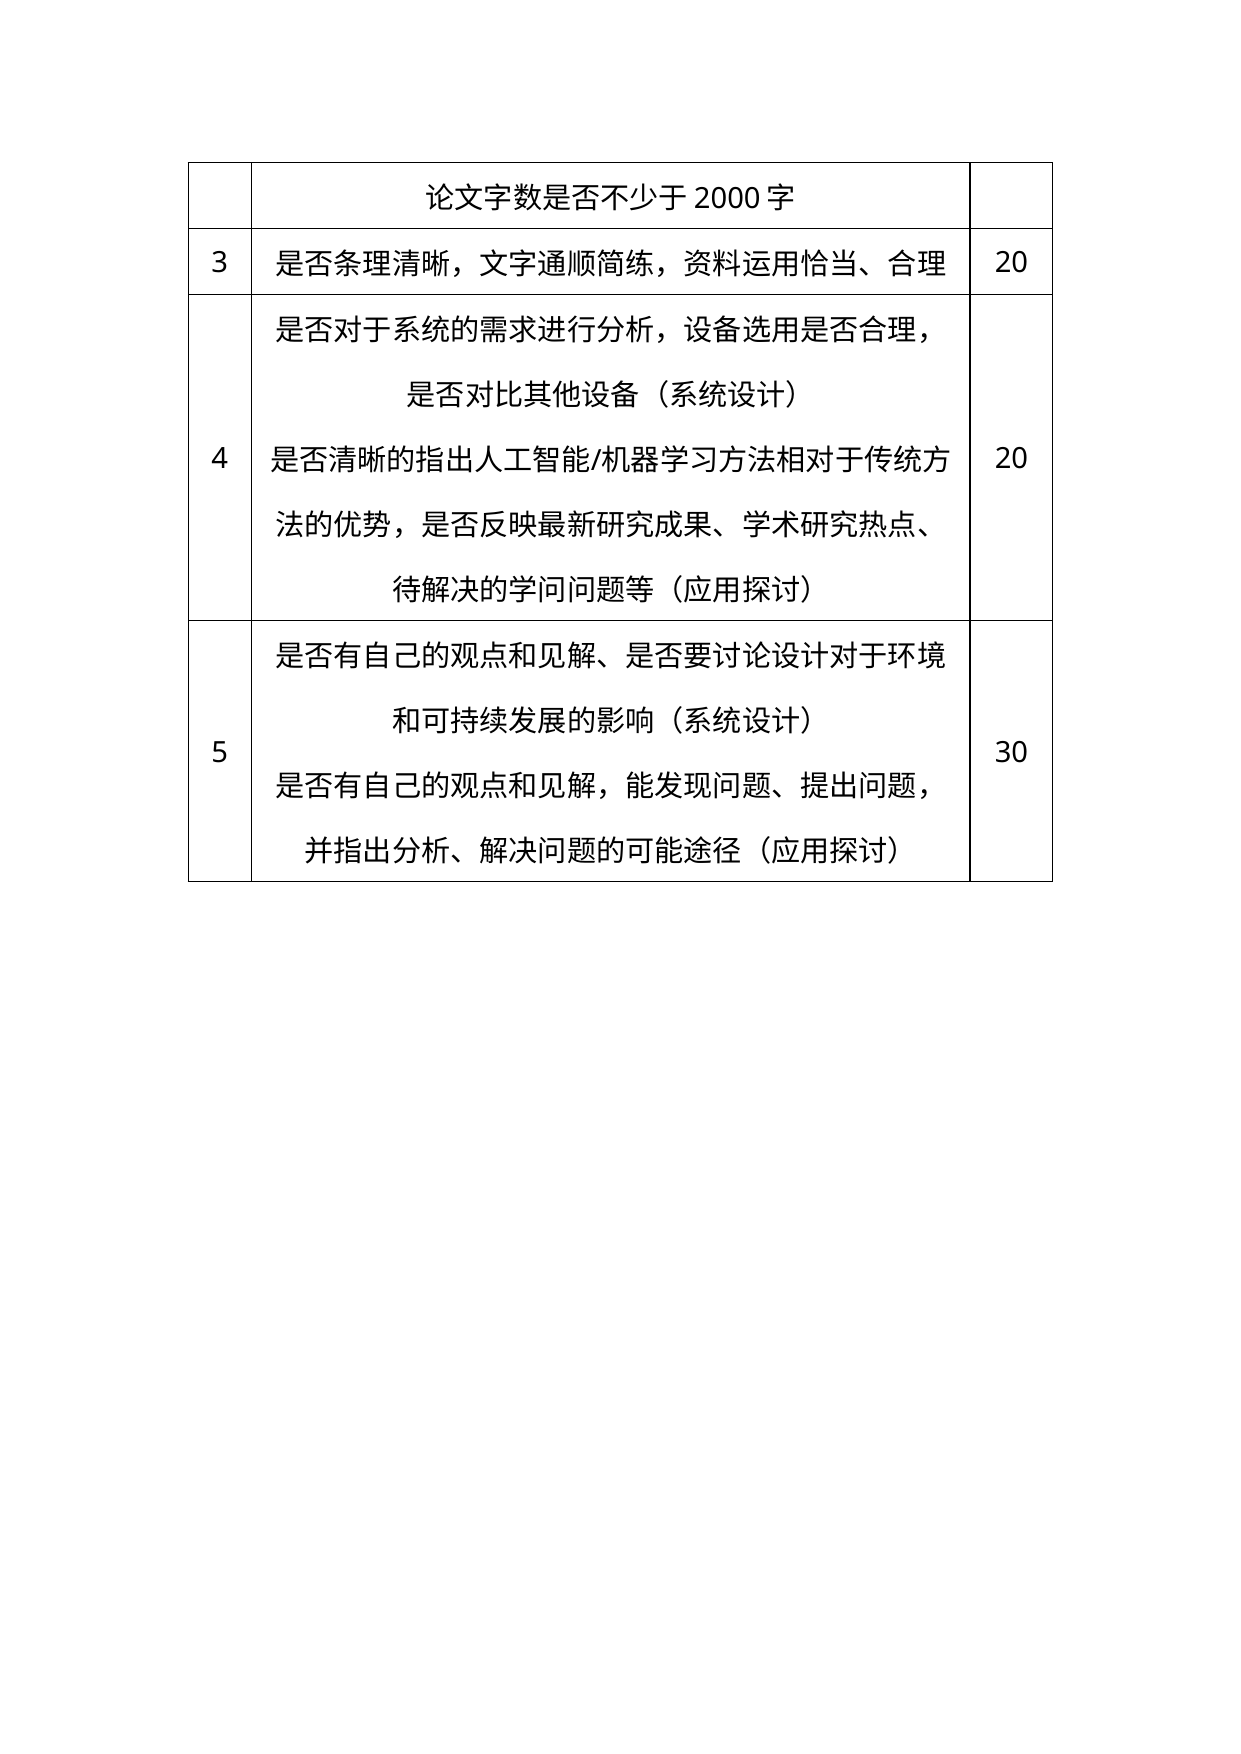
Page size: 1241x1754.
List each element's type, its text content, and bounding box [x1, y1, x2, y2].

table_cell 是否有自己的观点和见解、是否要讨论设计对于环境和可持续发展的影响（系统设计） 是否有自己的观点和见解，能发现问题、提出问题，并指出分析、解决问题的可能途径（应用探讨） [252, 621, 969, 881]
table_cell 是否条理清晰，文字通顺简练，资料运用恰当、合理 [252, 229, 969, 294]
table_cell 2 [189, 163, 251, 228]
table_cell 5 [189, 621, 251, 881]
table_cell 是否对于系统的需求进行分析，设备选用是否合理，是否对比其他设备（系统设计） 是否清晰的指出人工智能/机器学习方法相对于传统方法的优势，是否反映最新研究成果、学术研究热点、待解决的学问问题等（应用探讨） [252, 295, 969, 620]
table_cell 10 [971, 163, 1052, 228]
table_cell 20 [971, 229, 1052, 294]
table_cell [252, 163, 969, 228]
table_cell 4 [189, 295, 251, 620]
table_cell 20 [971, 295, 1052, 620]
table_cell 3 [189, 229, 251, 294]
table_cell 30 [971, 621, 1052, 881]
